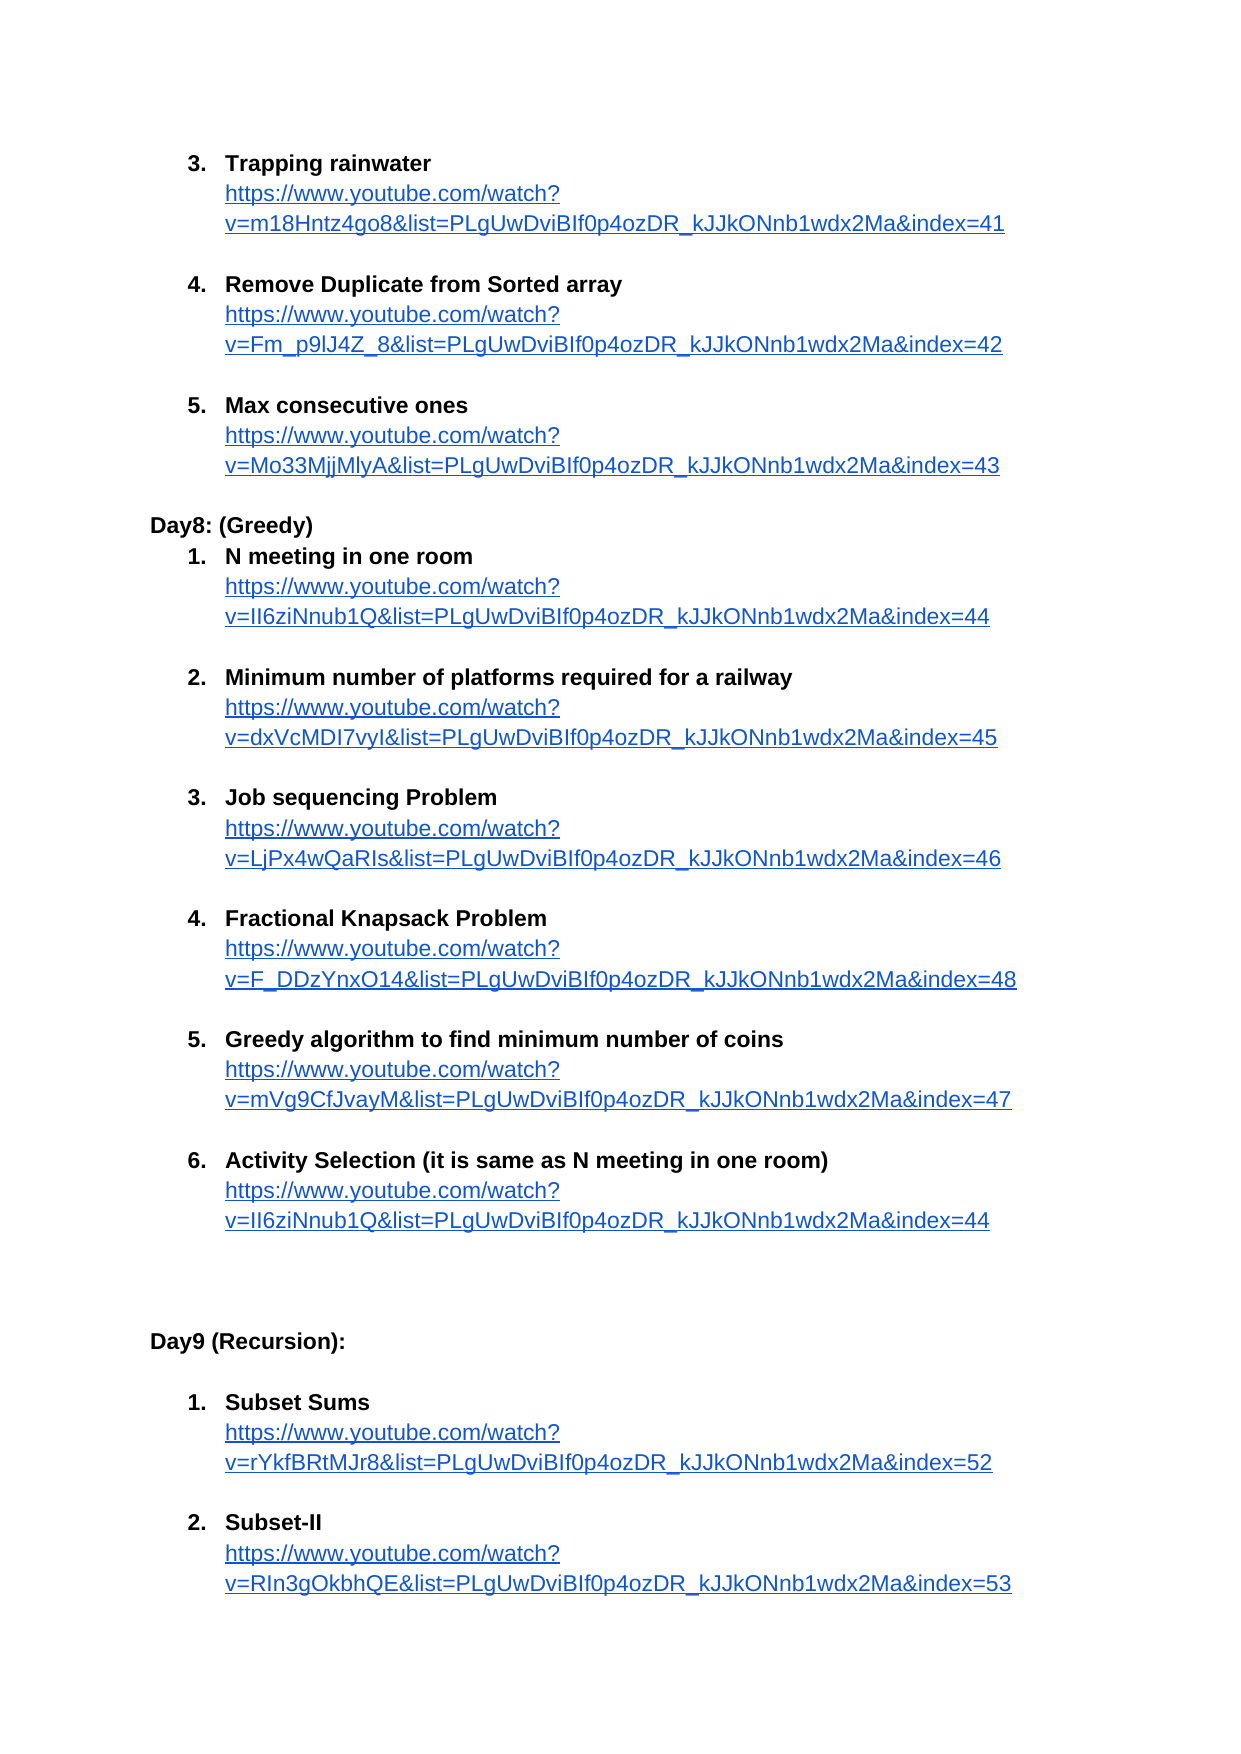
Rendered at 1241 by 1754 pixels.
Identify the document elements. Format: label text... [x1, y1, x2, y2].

list Activity Selection (it is same as N meeting in one room) https://www.youtube.com/watch?v=II6ziNnub1Q&list=PLgUwDviBIf0p4ozDR_kJJkONnb1wdx2Ma&index=44 [187, 1147, 1090, 1264]
list Trapping rainwater [187, 150, 1090, 176]
text https://www.youtube.com/watch?v=II6ziNnub1Q&list=PLgUwDviBIf0p4ozDR_kJJkONnb1wdx2Ma&index=44 [225, 573, 1090, 660]
list Subset Sums https://www.youtube.com/watch?v=rYkfBRtMJr8&list=PLgUwDviBIf0p4ozDR_kJJkONnb1wdx2Ma&index=52 [187, 1388, 1090, 1475]
list Max consecutive ones [187, 392, 1090, 418]
list N meeting in one room [187, 543, 1090, 569]
text Day9 (Recursion): [150, 1328, 1090, 1385]
text https://www.youtube.com/watch?v=m18Hntz4go8&list=PLgUwDviBIf0p4ozDR_kJJkONnb1wdx2Ma&index=41 [225, 180, 1090, 267]
list Fractional Knapsack Problem https://www.youtube.com/watch?v=F_DDzYnxO14&list=PLgUwDviBIf0p4ozDR_kJJkONnb1wdx2Ma&index=48 [187, 905, 1090, 1022]
list Subset-II https://www.youtube.com/watch?v=RIn3gOkbhQE&list=PLgUwDviBIf0p4ozDR_kJJkONnb1wdx2Ma&index=53 [187, 1509, 1090, 1596]
text https://www.youtube.com/watch?v=Mo33MjjMlyA&list=PLgUwDviBIf0p4ozDR_kJJkONnb1wdx2Ma&index=43 [225, 422, 1090, 478]
text Day8: (Greedy) [150, 512, 1090, 539]
list Job sequencing Problem https://www.youtube.com/watch?v=LjPx4wQaRIs&list=PLgUwDviBIf0p4ozDR_kJJkONnb1wdx2Ma&index=46 [187, 784, 1090, 901]
text https://www.youtube.com/watch?v=Fm_p9lJ4Z_8&list=PLgUwDviBIf0p4ozDR_kJJkONnb1wdx2Ma&index=42 [225, 301, 1090, 388]
list Minimum number of platforms required for a railway https://www.youtube.com/watch?v=dxVcMDI7vyI&list=PLgUwDviBIf0p4ozDR_kJJkONnb1wdx2Ma&index=45 [187, 663, 1090, 781]
list Remove Duplicate from Sorted array [187, 271, 1090, 297]
list Greedy algorithm to find minimum number of coins https://www.youtube.com/watch?v=mVg9CfJvayM&list=PLgUwDviBIf0p4ozDR_kJJkONnb1wdx2Ma&index=47 [187, 1026, 1090, 1143]
